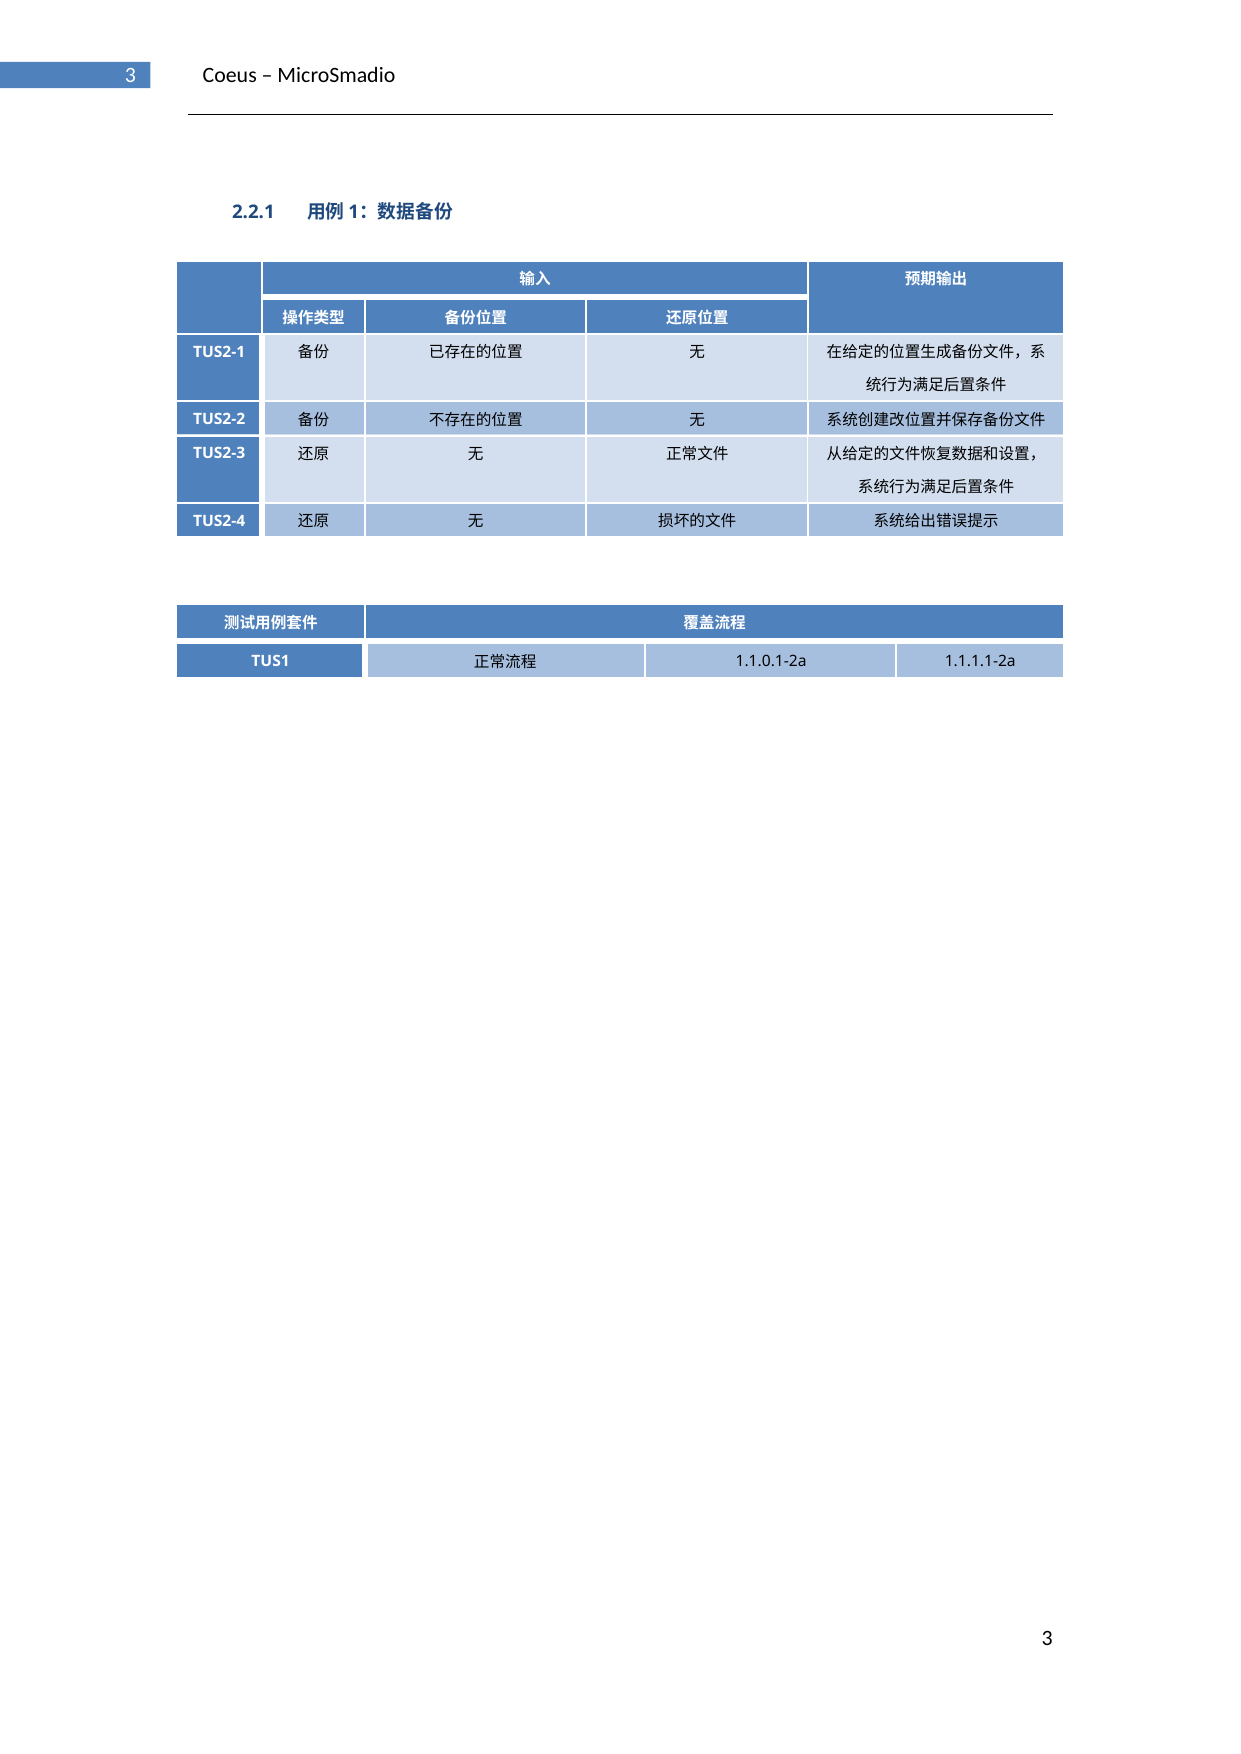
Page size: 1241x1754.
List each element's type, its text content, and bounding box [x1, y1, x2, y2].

table_header [177, 262, 261, 333]
table_cell TUS2-4 [177, 504, 259, 536]
table_cell 无 [587, 402, 807, 434]
table_cell 系统给出错误提示 [809, 504, 1063, 536]
table_cell 还原位置 [587, 300, 807, 333]
table_cell 还原 [265, 504, 364, 536]
table_cell 无 [587, 335, 807, 400]
table_cell 正常流程 [368, 644, 644, 677]
table_header 预期输出 [809, 262, 1063, 333]
table_cell 无 [366, 504, 585, 536]
table_cell 还原 [265, 437, 364, 502]
table_header 输入 [263, 262, 807, 294]
table_cell 不存在的位置 [366, 402, 585, 434]
table_header 测试用例套件 [177, 605, 364, 638]
table_cell 从给定的文件恢复数据和设置，系统行为满足后置条件 [808, 437, 1063, 502]
table_cell 正常文件 [587, 437, 807, 502]
table_cell TUS2-3 [177, 437, 259, 502]
table_cell TUS1 [177, 644, 362, 677]
table_cell 已存在的位置 [366, 335, 585, 400]
table_cell 备份 [265, 335, 364, 400]
table_cell 备份位置 [366, 300, 585, 333]
table_cell 备份 [265, 402, 364, 434]
text 用例1：数据备份 [232, 194, 1053, 227]
table_cell 1.1.0.1-2a [646, 644, 895, 677]
table_header 覆盖流程 [366, 605, 1063, 638]
table_cell 损坏的文件 [587, 504, 807, 536]
table_cell 无 [366, 437, 585, 502]
table_cell 操作类型 [263, 300, 364, 333]
table_cell 系统创建改位置并保存备份文件 [809, 402, 1063, 434]
table_cell TUS2-1 [177, 335, 259, 400]
table_cell TUS2-2 [177, 402, 259, 434]
table_cell 在给定的位置生成备份文件，系统行为满足后置条件 [808, 335, 1063, 400]
table_cell 1.1.1.1-2a [897, 644, 1063, 677]
